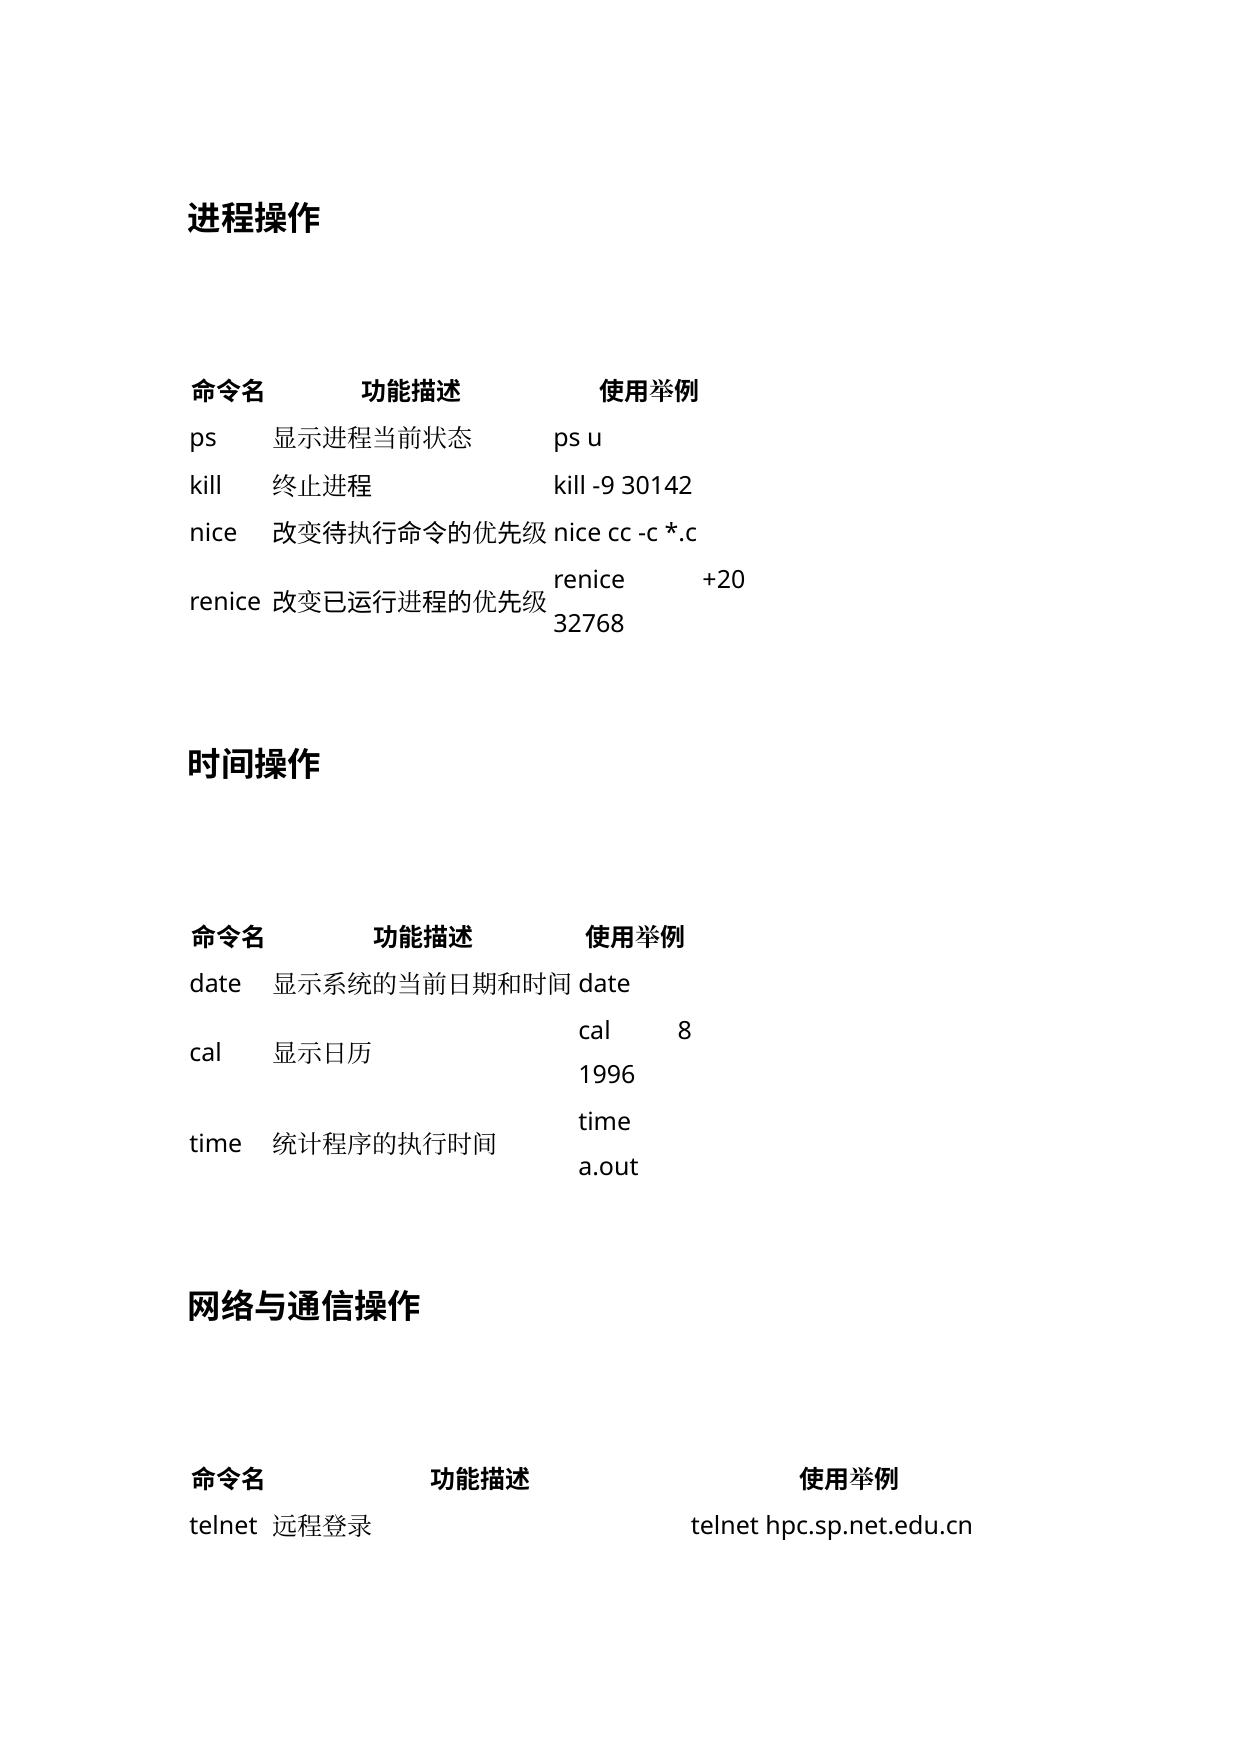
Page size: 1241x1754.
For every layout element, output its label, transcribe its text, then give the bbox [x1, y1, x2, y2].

table_cell 远程登录 [270, 1501, 689, 1549]
table_cell renice [188, 555, 270, 646]
table_cell 终止进程 [270, 461, 552, 508]
table_cell time [188, 1098, 270, 1189]
subtitle 时间操作 [187, 717, 1053, 806]
table_cell renice +20 32768 [552, 555, 747, 646]
table_cell cal [188, 1006, 270, 1097]
table_cell cal 8 1996 [577, 1006, 693, 1097]
table_cell kill [188, 461, 270, 508]
table_cell nice cc -c *.c [552, 508, 747, 555]
table_header 命令名 [188, 1454, 270, 1501]
table_cell 改变待执行命令的优先级 [270, 508, 552, 555]
table_header 功能描述 [270, 366, 552, 413]
table_cell nice [188, 508, 270, 555]
table_cell date [188, 959, 270, 1006]
subtitle 进程操作 [187, 172, 1053, 260]
table_cell 显示日历 [270, 1006, 577, 1097]
table_cell date [577, 959, 693, 1006]
table_cell telnet hpc.sp.net.edu.cn [689, 1501, 1009, 1549]
table_cell ps u [552, 414, 747, 461]
table_header 命令名 [188, 912, 270, 959]
table_header 使用举例 [577, 912, 693, 959]
table_header 功能描述 [270, 1454, 689, 1501]
table_cell telnet [188, 1501, 270, 1549]
table_cell 显示系统的当前日期和时间 [270, 959, 577, 1006]
table_cell 改变已运行进程的优先级 [270, 555, 552, 646]
table_cell time a.out [577, 1098, 693, 1189]
table_header 使用举例 [689, 1454, 1009, 1501]
table_header 命令名 [188, 366, 270, 413]
table_cell 统计程序的执行时间 [270, 1098, 577, 1189]
subtitle 网络与通信操作 [187, 1260, 1053, 1348]
table_cell kill -9 30142 [552, 461, 747, 508]
table_header 功能描述 [270, 912, 577, 959]
table_cell 显示进程当前状态 [270, 414, 552, 461]
table_cell ps [188, 414, 270, 461]
table_header 使用举例 [552, 366, 747, 413]
